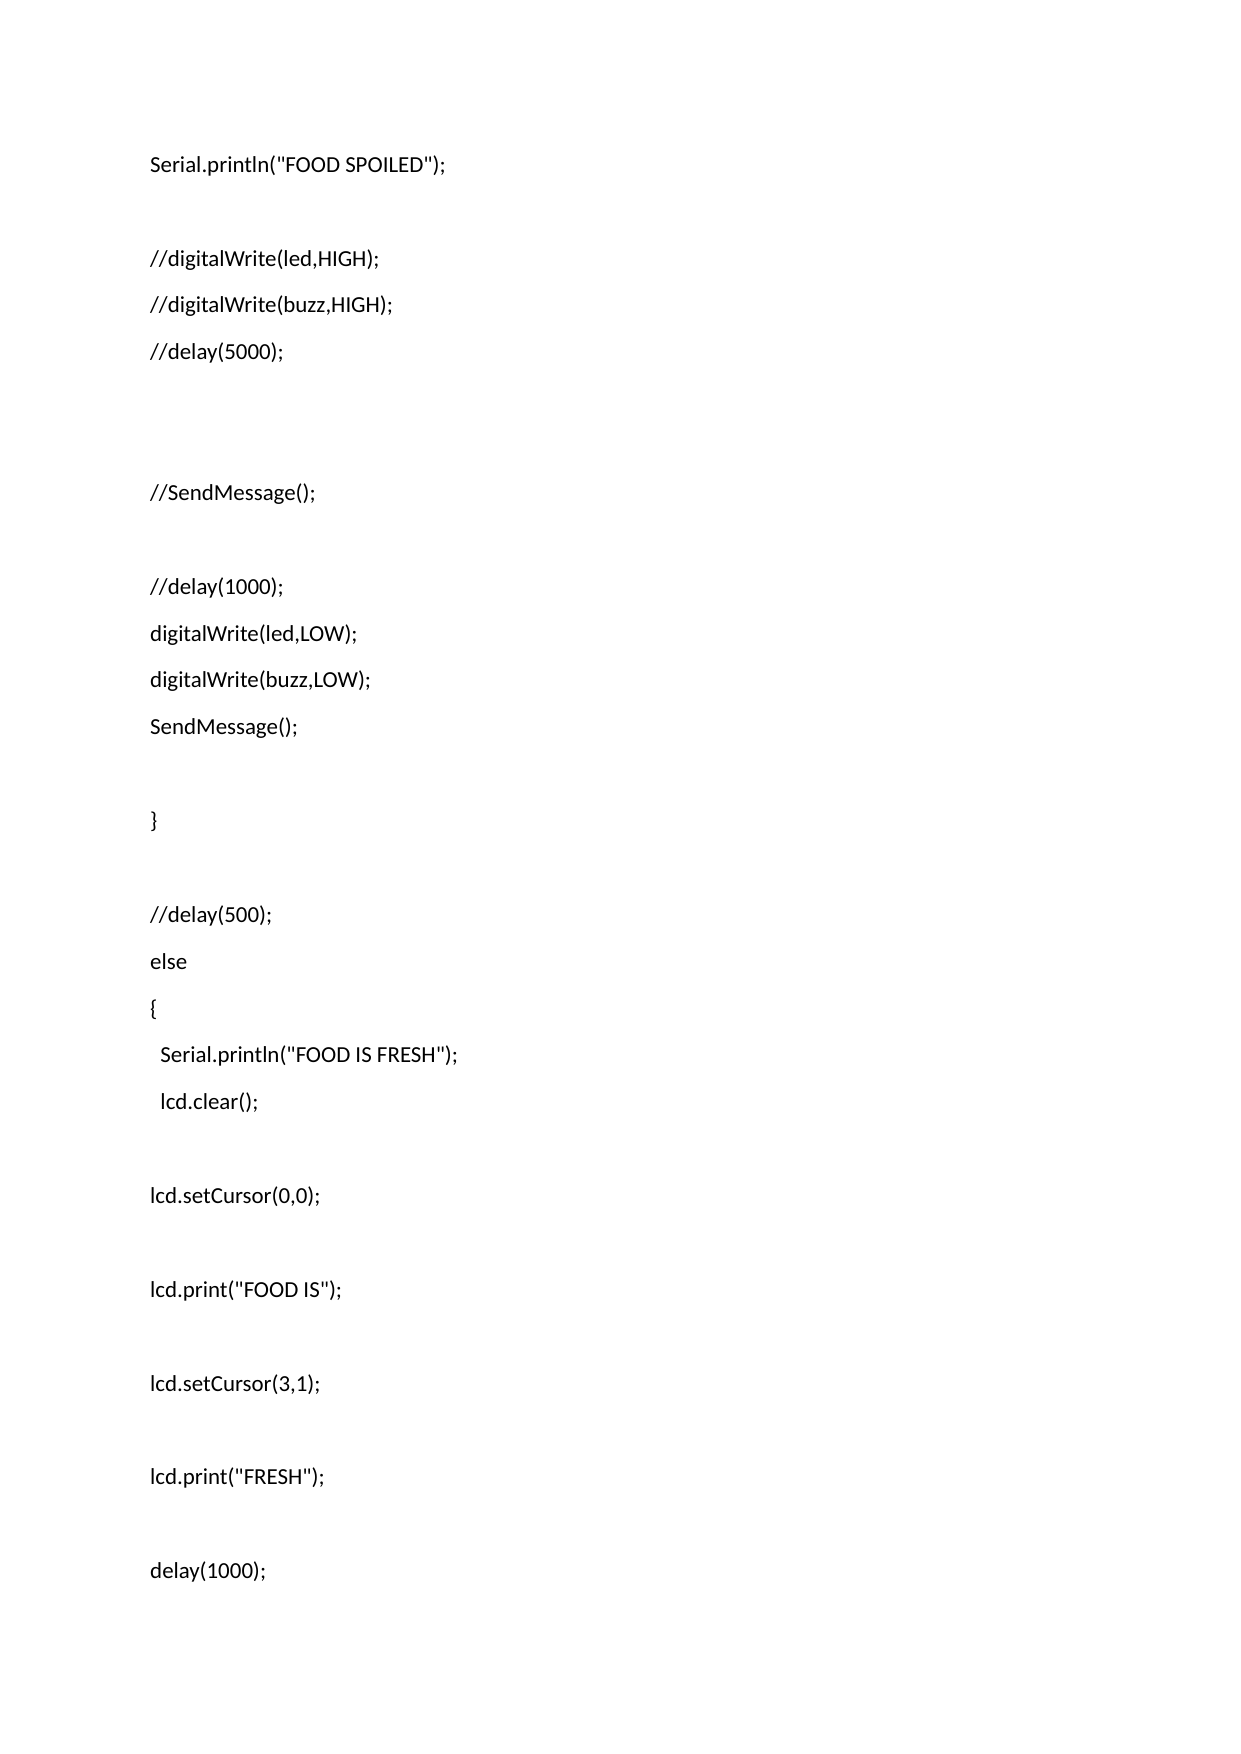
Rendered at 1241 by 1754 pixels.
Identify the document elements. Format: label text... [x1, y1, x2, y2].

text Serial.println("FOOD SPOILED"); [150, 150, 1090, 178]
text //digitalWrite(led,HIGH); [150, 244, 1090, 272]
text //delay(500); [150, 900, 1090, 928]
text lcd.setCursor(0,0); [150, 1181, 1090, 1209]
text Serial.println("FOOD IS FRESH"); [150, 1041, 1090, 1069]
text SendMessage(); [150, 712, 1090, 741]
text { [150, 994, 1090, 1022]
text } [150, 806, 1090, 834]
text //SendMessage(); [150, 478, 1090, 506]
text //digitalWrite(buzz,HIGH); [150, 291, 1090, 319]
text lcd.clear(); [150, 1087, 1090, 1116]
text lcd.setCursor(3,1); [150, 1369, 1090, 1397]
text digitalWrite(led,LOW); [150, 619, 1090, 647]
text lcd.print("FOOD IS"); [150, 1275, 1090, 1303]
text //delay(1000); [150, 572, 1090, 600]
text //delay(5000); [150, 337, 1090, 366]
text digitalWrite(buzz,LOW); [150, 666, 1090, 694]
text delay(1000); [150, 1556, 1090, 1584]
text lcd.print("FRESH"); [150, 1462, 1090, 1491]
text else [150, 947, 1090, 975]
